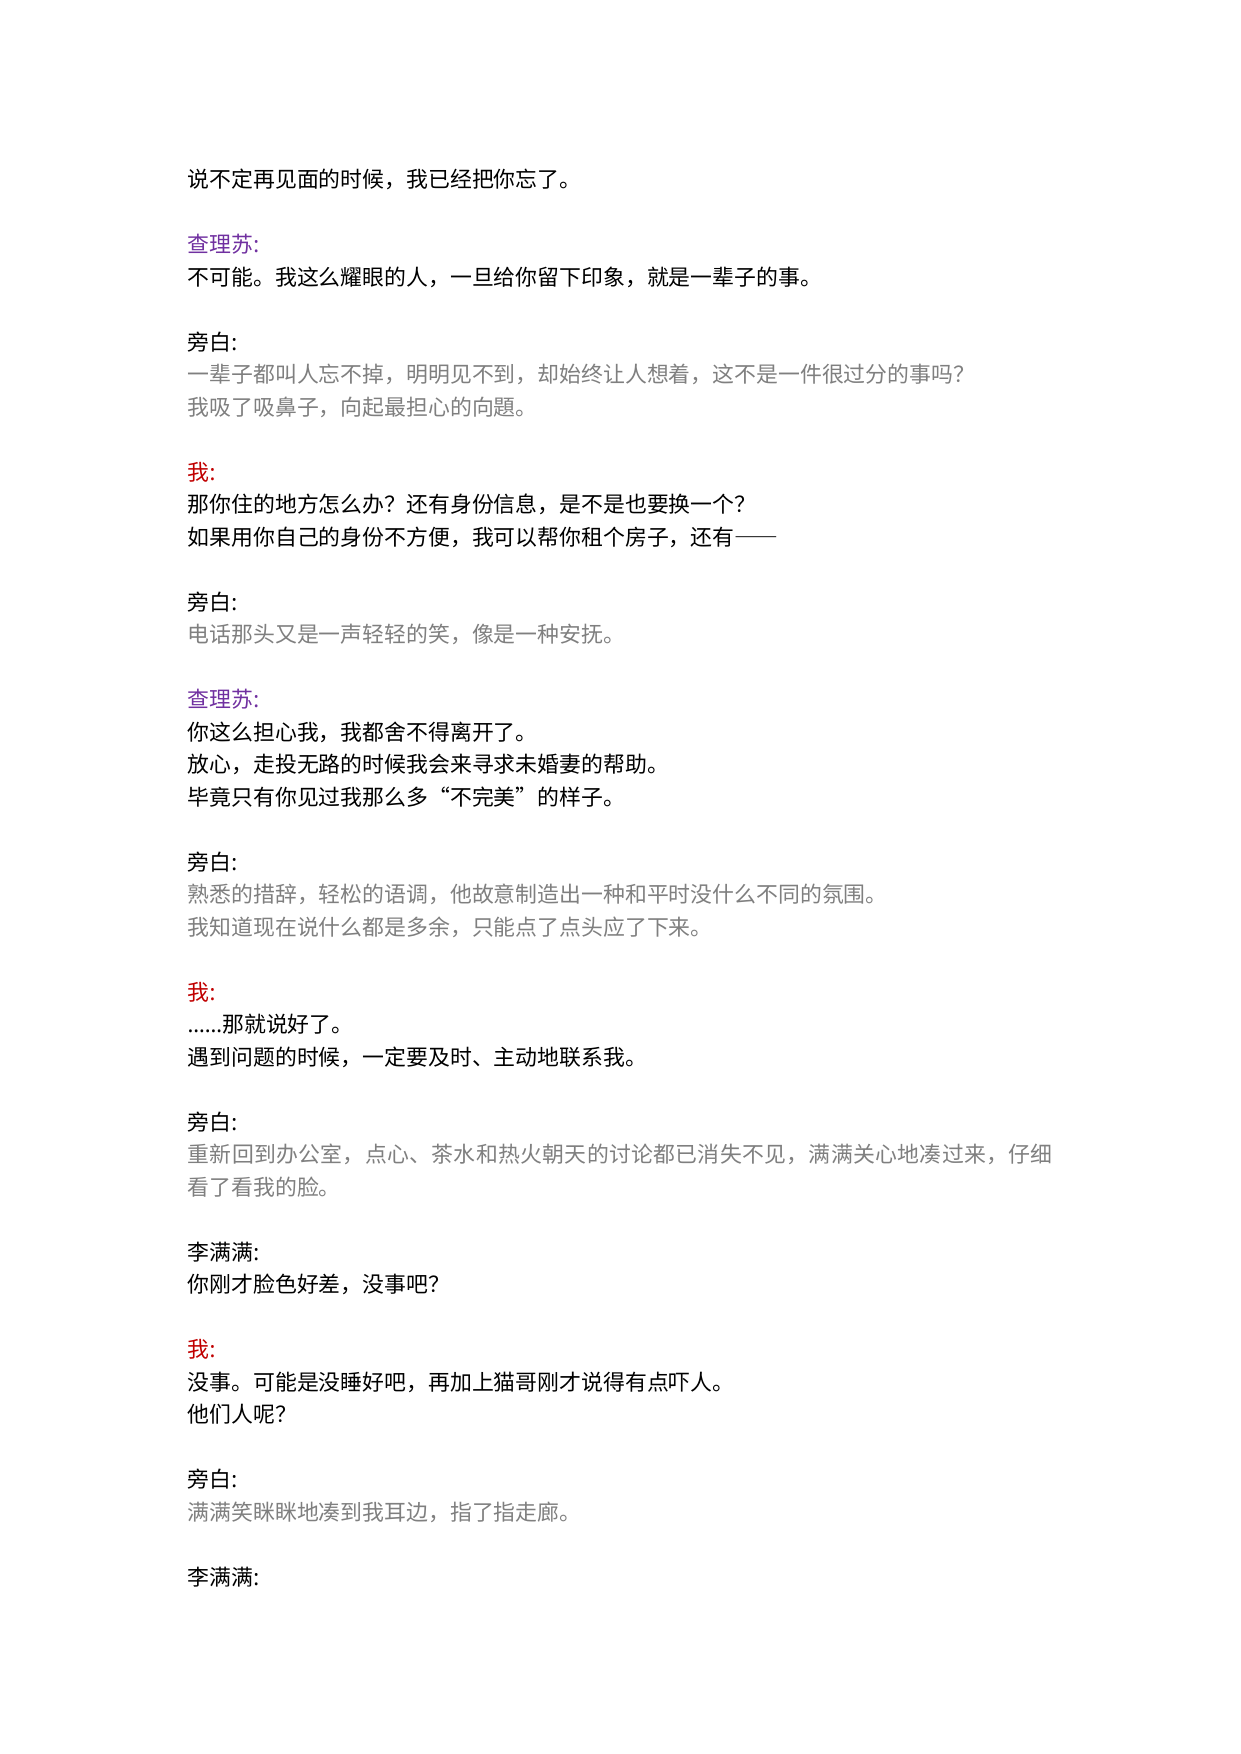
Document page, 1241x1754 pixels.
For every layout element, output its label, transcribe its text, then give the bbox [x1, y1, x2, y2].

text 旁白: [187, 324, 1053, 357]
text 不可能。我这么耀眼的人，一旦给你留下印象，就是一辈子的事。 [187, 259, 1053, 292]
text 旁白: [187, 1462, 1053, 1494]
text 一辈子都叫人忘不掉，明明见不到，却始终让人想着，这不是一件很过分的事吗？ [187, 357, 1053, 389]
text 旁白: [187, 584, 1053, 617]
text 查理苏: [187, 682, 1053, 714]
text 遇到问题的时候，一定要及时、主动地联系我。 [187, 1039, 1053, 1072]
text 他们人呢？ [187, 1397, 1053, 1429]
text 如果用你自己的身份不方便，我可以帮你租个房子，还有—— [187, 519, 1053, 552]
text 我吸了吸鼻子，向起最担心的向題。 [187, 389, 1053, 422]
text 查理苏: [187, 227, 1053, 259]
text 没事。可能是没睡好吧，再加上猫哥刚才说得有点吓人。 [187, 1364, 1053, 1397]
text 我: [187, 454, 1053, 487]
text 李满满: [187, 1559, 1053, 1592]
text 旁白: [187, 844, 1053, 877]
text 毕竟只有你见过我那么多“不完美”的样子。 [187, 779, 1053, 812]
text 我知道现在说什么都是多余，只能点了点头应了下来。 [187, 909, 1053, 942]
text 你这么担心我，我都舍不得离开了。 [187, 714, 1053, 747]
text 放心，走投无路的时候我会来寻求未婚妻的帮助。 [187, 747, 1053, 779]
text ……那就说好了。 [187, 1007, 1053, 1039]
text 旁白: [187, 1104, 1053, 1137]
text 你刚才脸色好差，没事吧？ [187, 1267, 1053, 1299]
text 满满笑眯眯地凑到我耳边，指了指走廊。 [187, 1494, 1053, 1527]
text 熟悉的措辞，轻松的语调，他故意制造出一种和平时没什么不同的氛围。 [187, 877, 1053, 909]
text 说不定再见面的时候，我已经把你忘了。 [187, 162, 1053, 194]
text 那你住的地方怎么办？还有身份信息，是不是也要换一个？ [187, 487, 1053, 519]
text 电话那头又是一声轻轻的笑，像是一种安抚。 [187, 617, 1053, 649]
text 我: [187, 974, 1053, 1007]
text 重新回到办公室，点心、茶水和热火朝天的讨论都已消失不见，满满关心地凑过来，仔细看了看我的脸。 [187, 1137, 1053, 1202]
text 李满满: [187, 1234, 1053, 1267]
text 我: [187, 1332, 1053, 1364]
